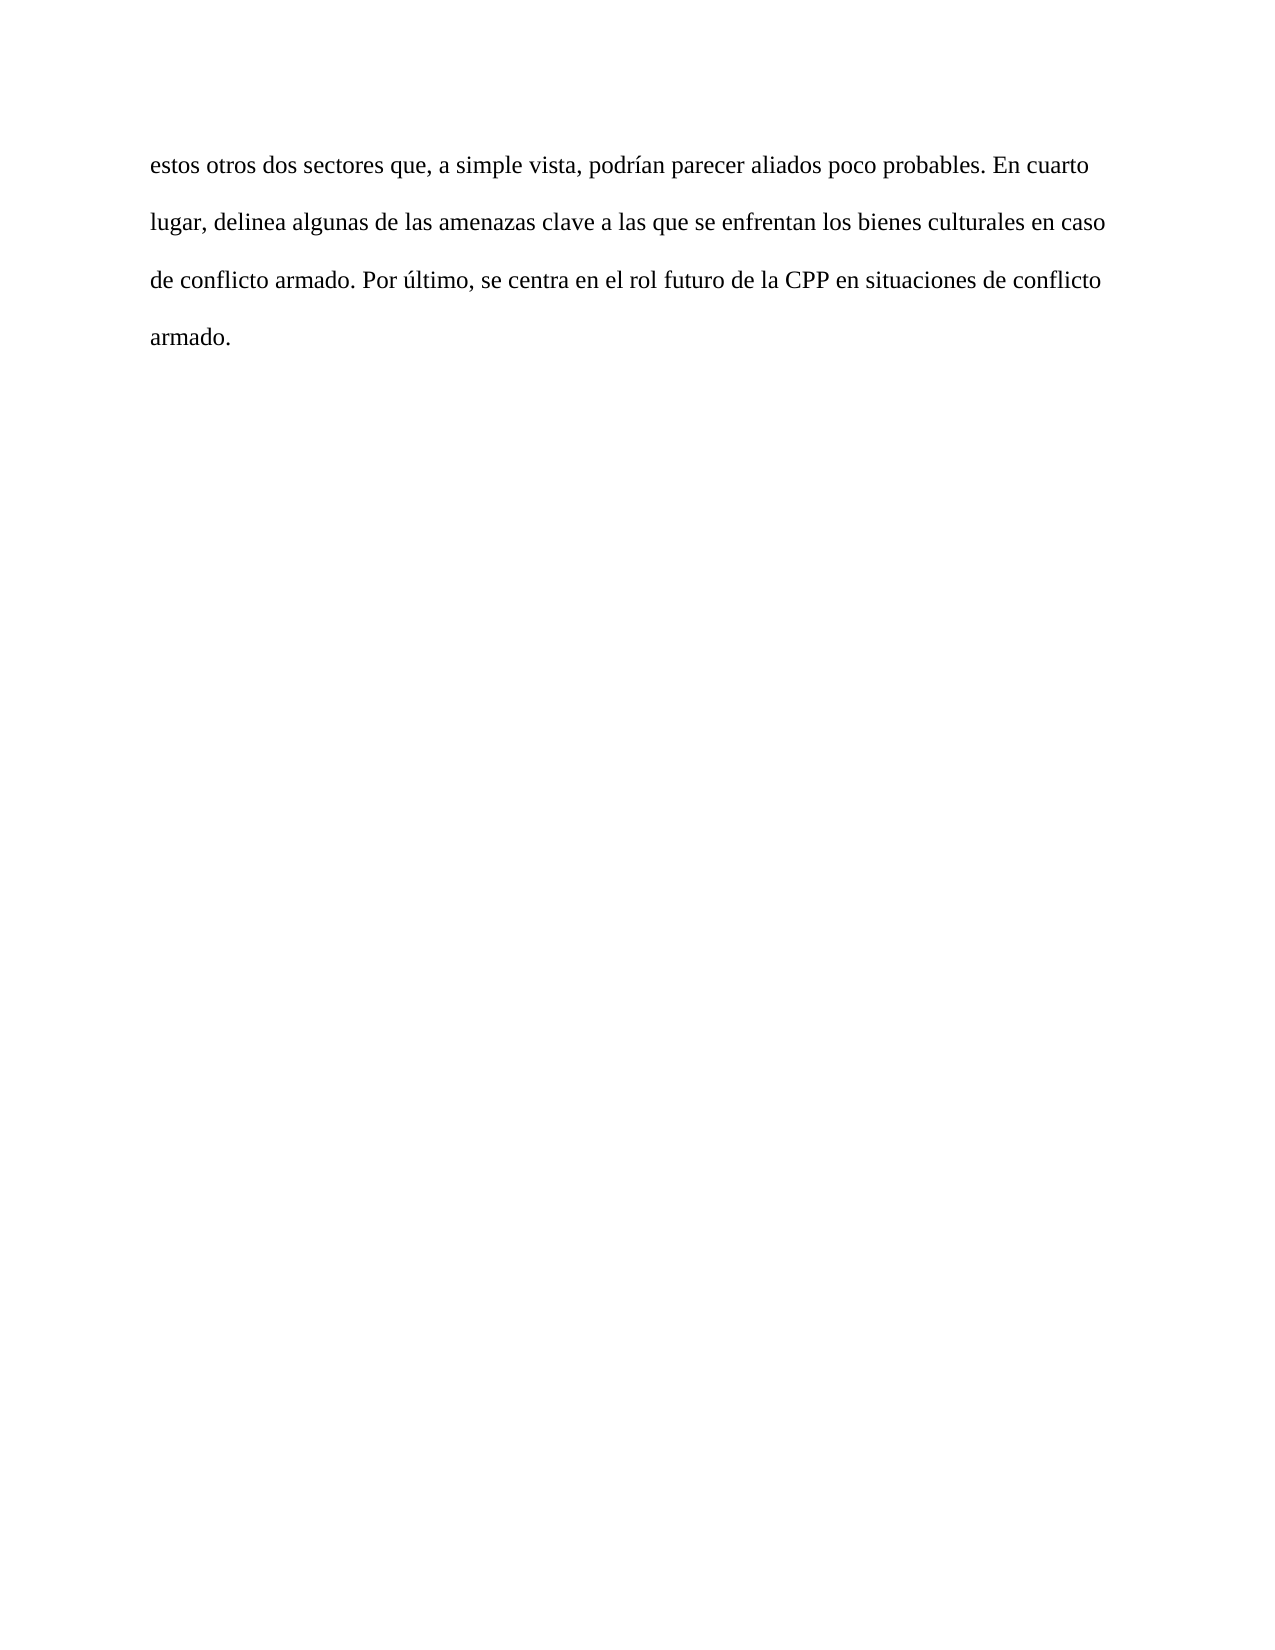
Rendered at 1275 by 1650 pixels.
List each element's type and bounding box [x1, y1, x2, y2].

text [150, 150, 1125, 351]
